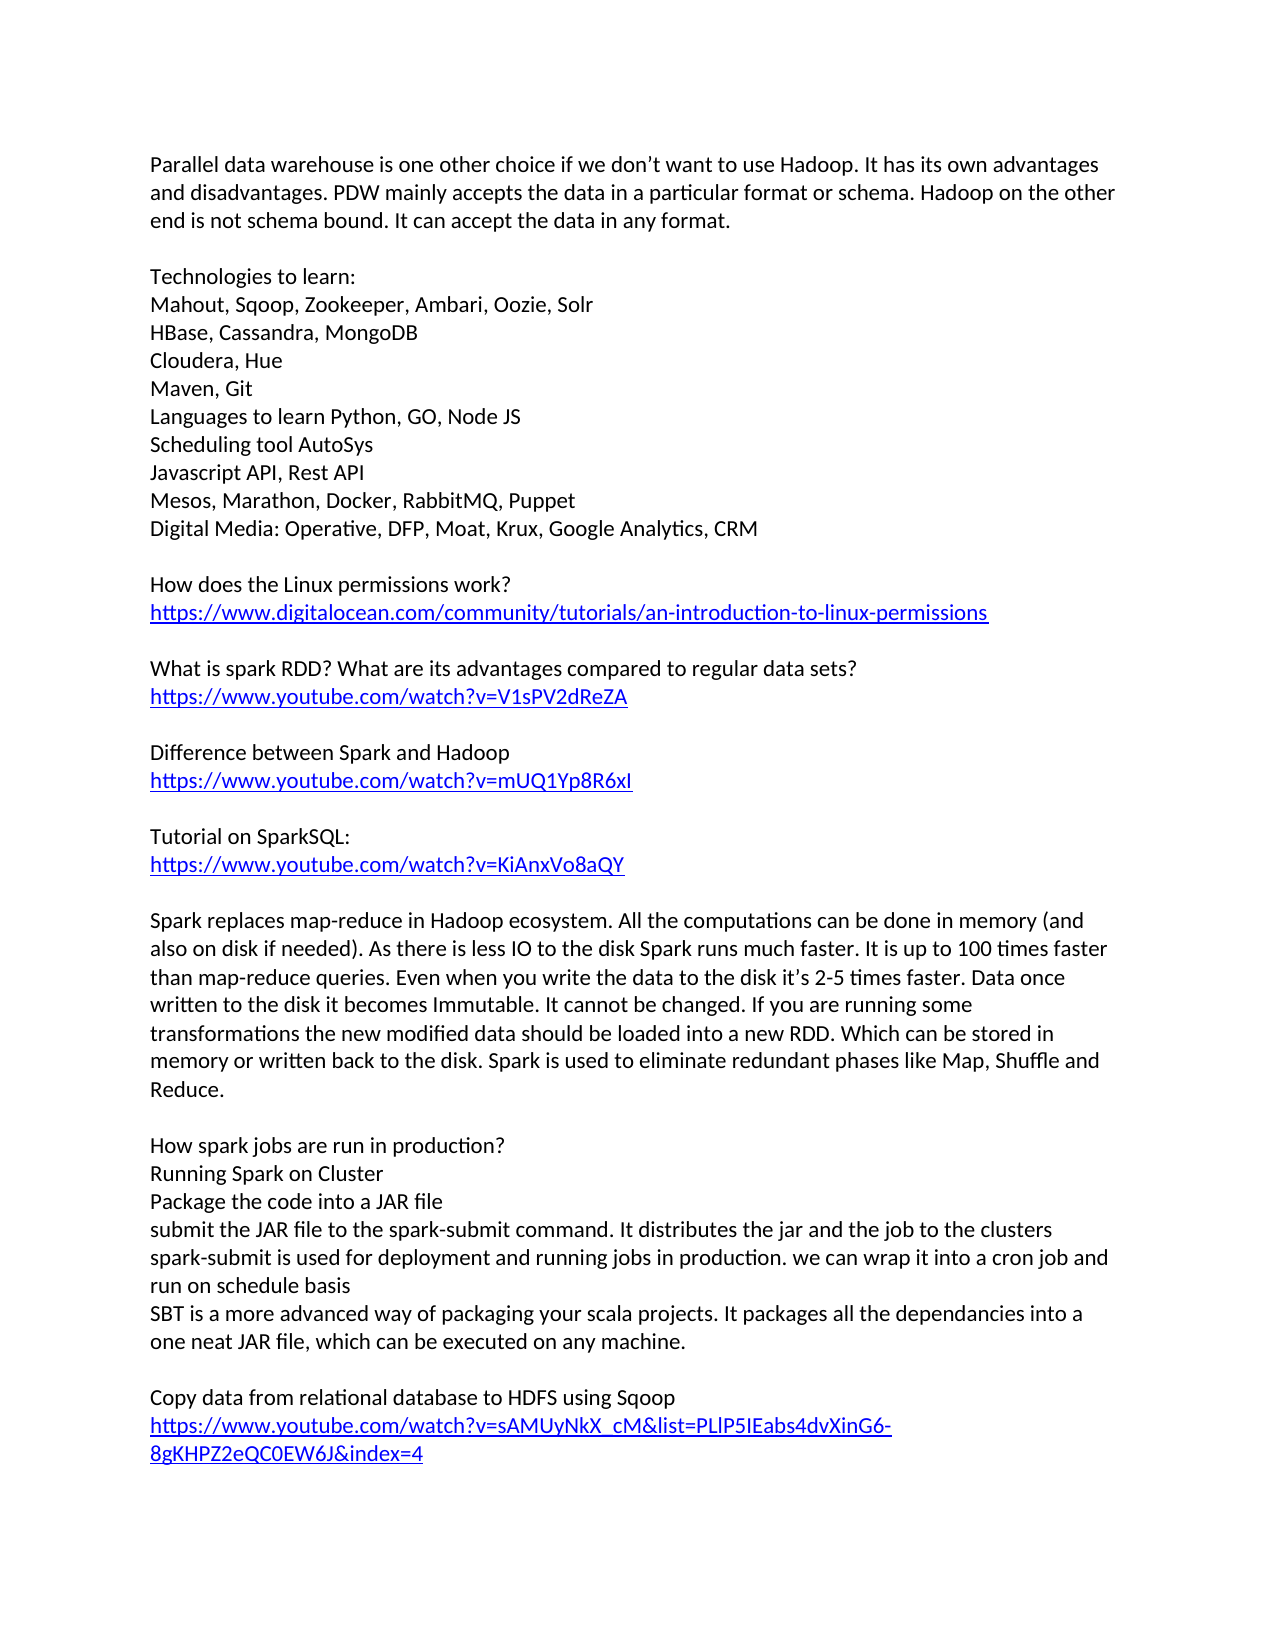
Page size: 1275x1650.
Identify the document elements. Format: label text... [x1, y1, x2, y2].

text Javascript API, Rest API [150, 458, 1125, 486]
text Languages to learn Python, GO, Node JS [150, 402, 1125, 430]
text Digital Media: Operative, DFP, Moat, Krux, Google Analytics, CRM [150, 514, 1125, 542]
text Mahout, Sqoop, Zookeeper, Ambari, Oozie, Solr [150, 290, 1125, 318]
text Parallel data warehouse is one other choice if we don’t want to use Hadoop. It has its own advantages and disadvantages. PDW mainly accepts the data in a particular format or schema. Hadoop on the other end is not schema bound. It can accept the data in any format. [150, 150, 1125, 234]
text spark-submit is used for deployment and running jobs in production. we can wrap it into a cron job and run on schedule basis [150, 1243, 1125, 1299]
text What is spark RDD? What are its advantages compared to regular data sets? [150, 654, 1125, 682]
text https://www.youtube.com/watch?v=mUQ1Yp8R6xI [150, 766, 1125, 794]
text Cloudera, Hue [150, 346, 1125, 374]
text Technologies to learn: [150, 262, 1125, 290]
text https://www.youtube.com/watch?v=sAMUyNkX_cM&list=PLlP5IEabs4dvXinG6-8gKHPZ2eQC0EW6J&index=4 [150, 1411, 1125, 1467]
text https://www.youtube.com/watch?v=KiAnxVo8aQY [150, 851, 1125, 878]
text Copy data from relational database to HDFS using Sqoop [150, 1383, 1125, 1411]
text Mesos, Marathon, Docker, RabbitMQ, Puppet [150, 486, 1125, 514]
text Scheduling tool AutoSys [150, 430, 1125, 458]
text Running Spark on Cluster [150, 1159, 1125, 1187]
text Spark replaces map-reduce in Hadoop ecosystem. All the computations can be done in memory (and also on disk if needed). As there is less IO to the disk Spark runs much faster. It is up to 100 times faster than map-reduce queries. Even when you write the data to the disk it’s 2-5 times faster. Data once written to the disk it becomes Immutable. It cannot be changed. If you are running some transformations the new modified data should be loaded into a new RDD. Which can be stored in memory or written back to the disk. Spark is used to eliminate redundant phases like Map, Shuffle and Reduce. [150, 907, 1125, 1103]
text SBT is a more advanced way of packaging your scala projects. It packages all the dependancies into a one neat JAR file, which can be executed on any machine. [150, 1299, 1125, 1355]
text Tutorial on SparkSQL: [150, 822, 1125, 851]
text HBase, Cassandra, MongoDB [150, 318, 1125, 346]
text How spark jobs are run in production? [150, 1131, 1125, 1159]
text How does the Linux permissions work? [150, 570, 1125, 598]
text https://www.youtube.com/watch?v=V1sPV2dReZA [150, 682, 1125, 710]
text Package the code into a JAR file [150, 1187, 1125, 1215]
text submit the JAR file to the spark-submit command. It distributes the jar and the job to the clusters [150, 1215, 1125, 1243]
text https://www.digitalocean.com/community/tutorials/an-introduction-to-linux-permissions [150, 598, 1125, 626]
text Maven, Git [150, 374, 1125, 402]
text Difference between Spark and Hadoop [150, 738, 1125, 766]
